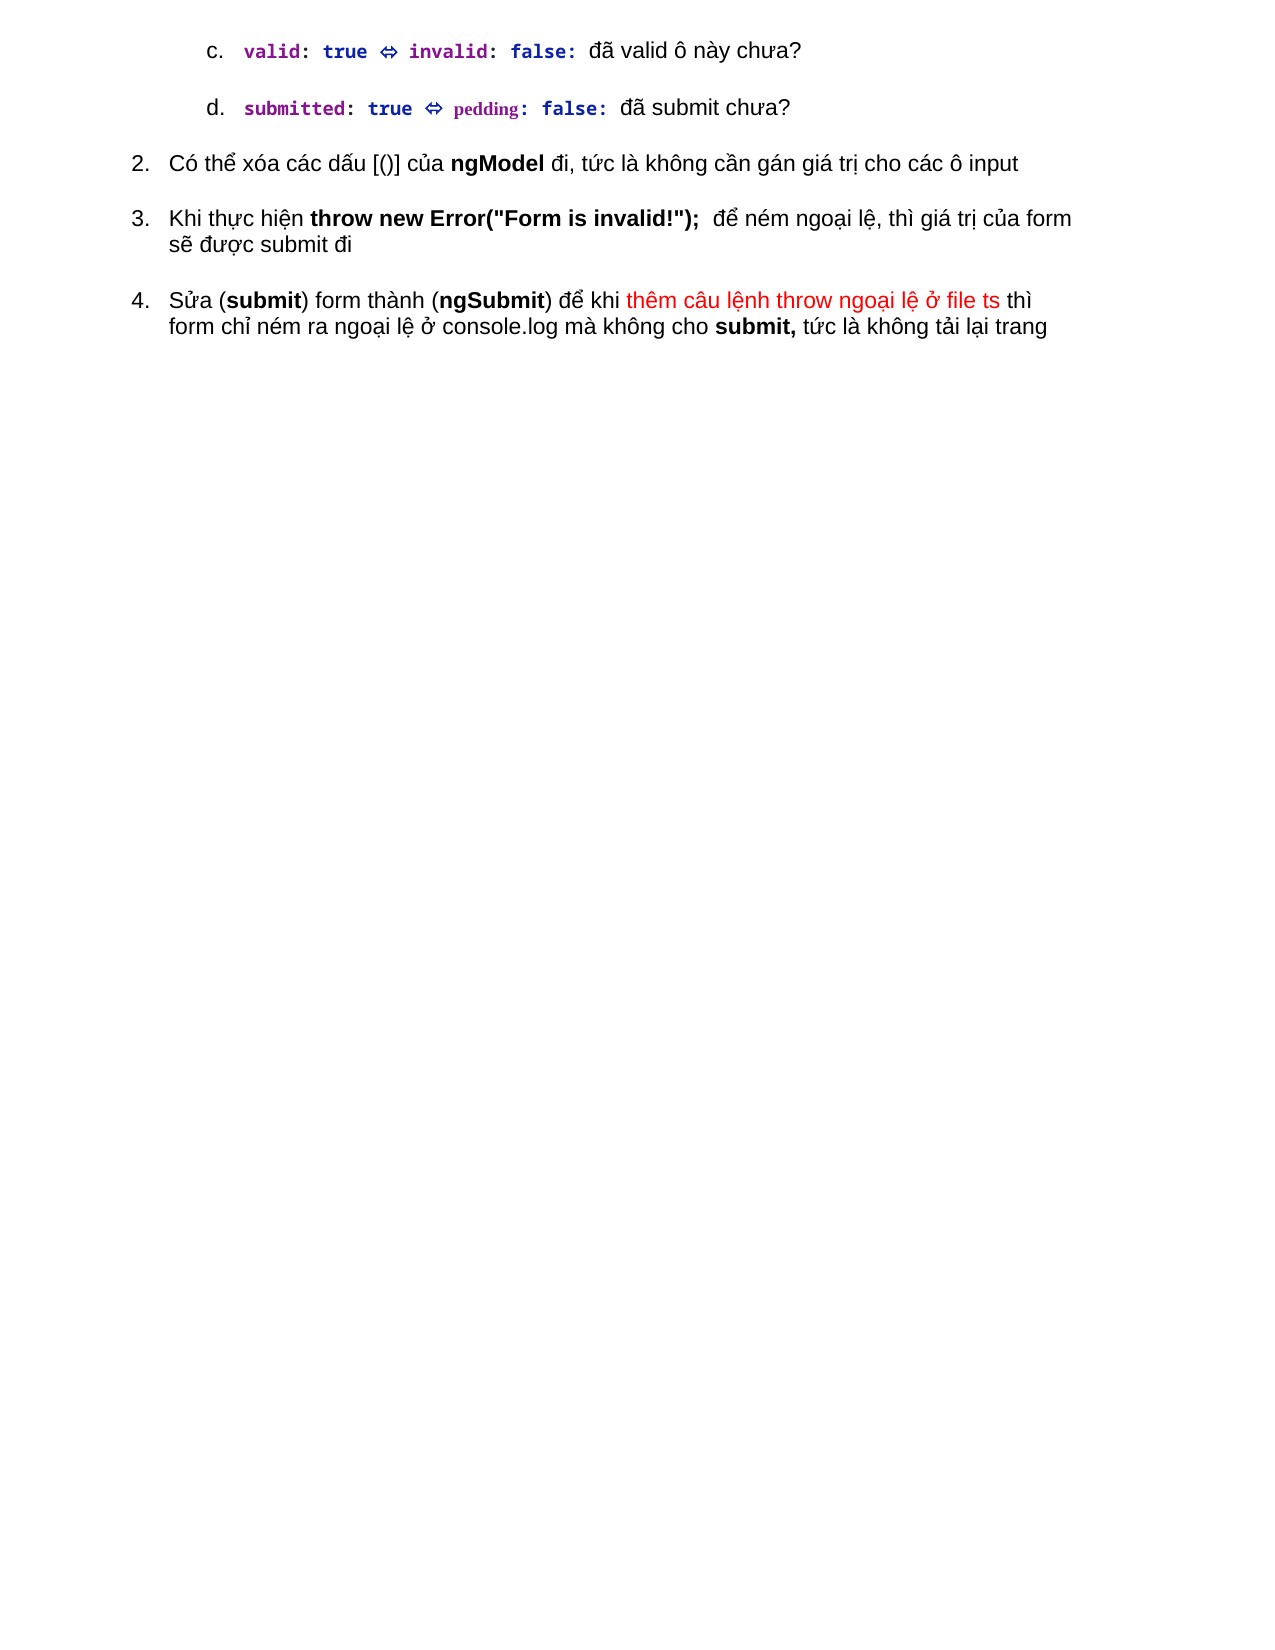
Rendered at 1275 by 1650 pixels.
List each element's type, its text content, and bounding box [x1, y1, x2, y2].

subtitle submitted: true pedding: false: đã submit chưa? [206, 93, 1078, 120]
subtitle Sửa (submit) form thành (ngSubmit) để khi thêm câu lệnh throw ngoại lệ ở file ts thì form chỉ ném ra ngoại lệ ở console.log mà không cho submit, tức là không tải lại trang [131, 287, 1078, 340]
subtitle Khi thực hiện throw new Error("Form is invalid!"); để ném ngoại lệ, thì giá trị của form sẽ được submit đi [131, 205, 1078, 258]
subtitle Có thể xóa các dấu [()] của ngModel đi, tức là không cần gán giá trị cho các ô input [131, 149, 1078, 176]
subtitle valid: true invalid: false: đã valid ô này chưa? [206, 37, 1078, 64]
